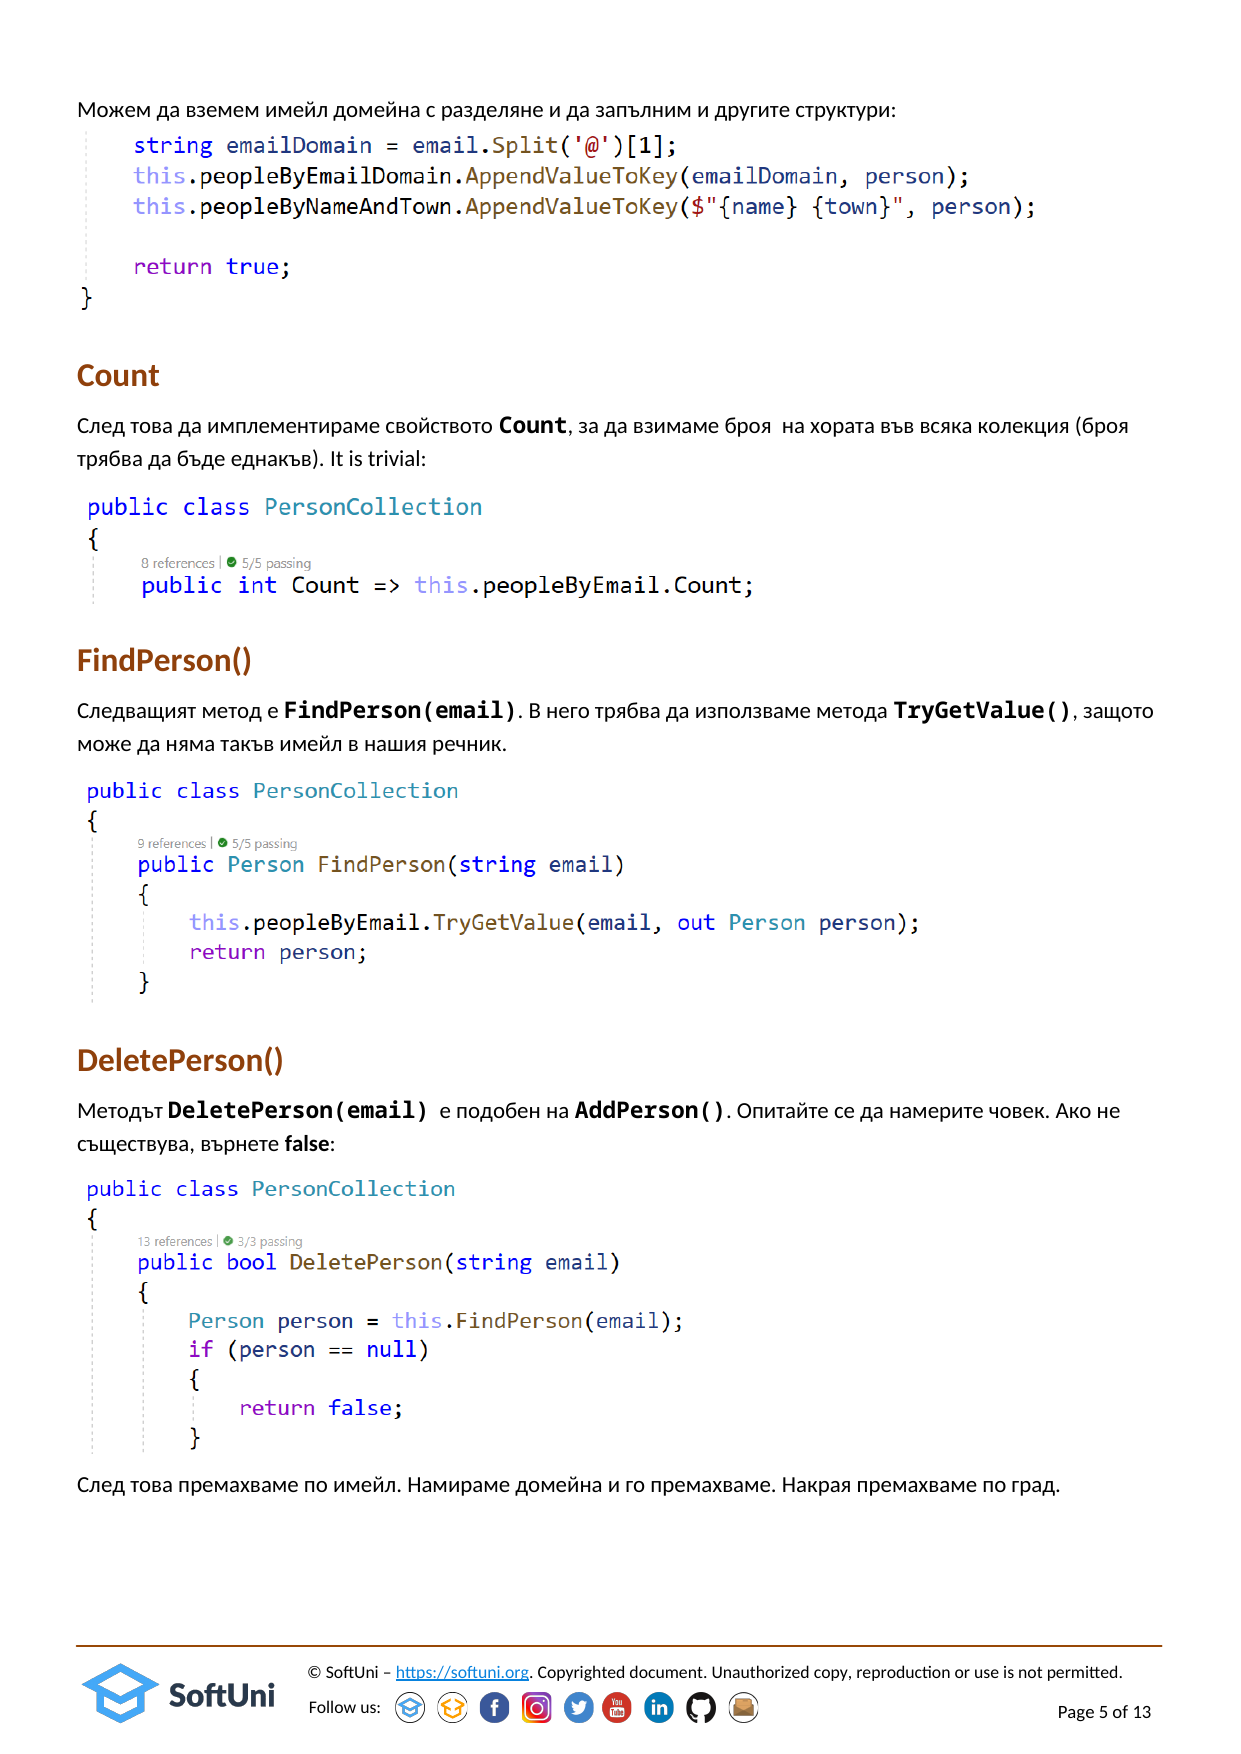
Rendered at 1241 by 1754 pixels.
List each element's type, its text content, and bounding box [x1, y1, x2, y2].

picture [395, 1692, 425, 1723]
subtitle FindPerson() [77, 639, 1163, 680]
picture [75, 1658, 281, 1729]
text След това премахваме по имейл. Намираме домейна и го премахваме. Накрая премахваме по град. [77, 1470, 1163, 1498]
picture [665, 1692, 674, 1701]
picture [644, 1692, 653, 1701]
text Методът DeletePerson(email) е подобен на AddPerson(). Опитайте се да намерите човек. Ако не съществува, върнете false: [77, 1094, 1163, 1157]
subtitle Count [77, 354, 1163, 395]
picture [602, 1692, 632, 1723]
picture [665, 1714, 674, 1723]
subtitle DeletePerson() [77, 1039, 1163, 1079]
picture [76, 774, 930, 1004]
picture [437, 1692, 468, 1723]
picture [479, 1692, 510, 1723]
picture [522, 1692, 552, 1723]
text Следващият метод е FindPerson(email). В него трябва да използваме метода TryGetValue(), защото може да няма такъв имейл в нашия речник. [77, 694, 1163, 757]
picture [76, 1174, 692, 1454]
picture [564, 1692, 594, 1723]
picture [728, 1692, 759, 1723]
picture [644, 1714, 653, 1723]
picture [658, 1705, 667, 1714]
picture [76, 127, 1044, 319]
picture [686, 1692, 716, 1723]
picture [76, 489, 761, 604]
text След това да имплементираме свойството Count, за да взимаме броя на хората във всяка колекция (броя трябва да бъде еднакъв). It is trivial: [77, 409, 1163, 472]
